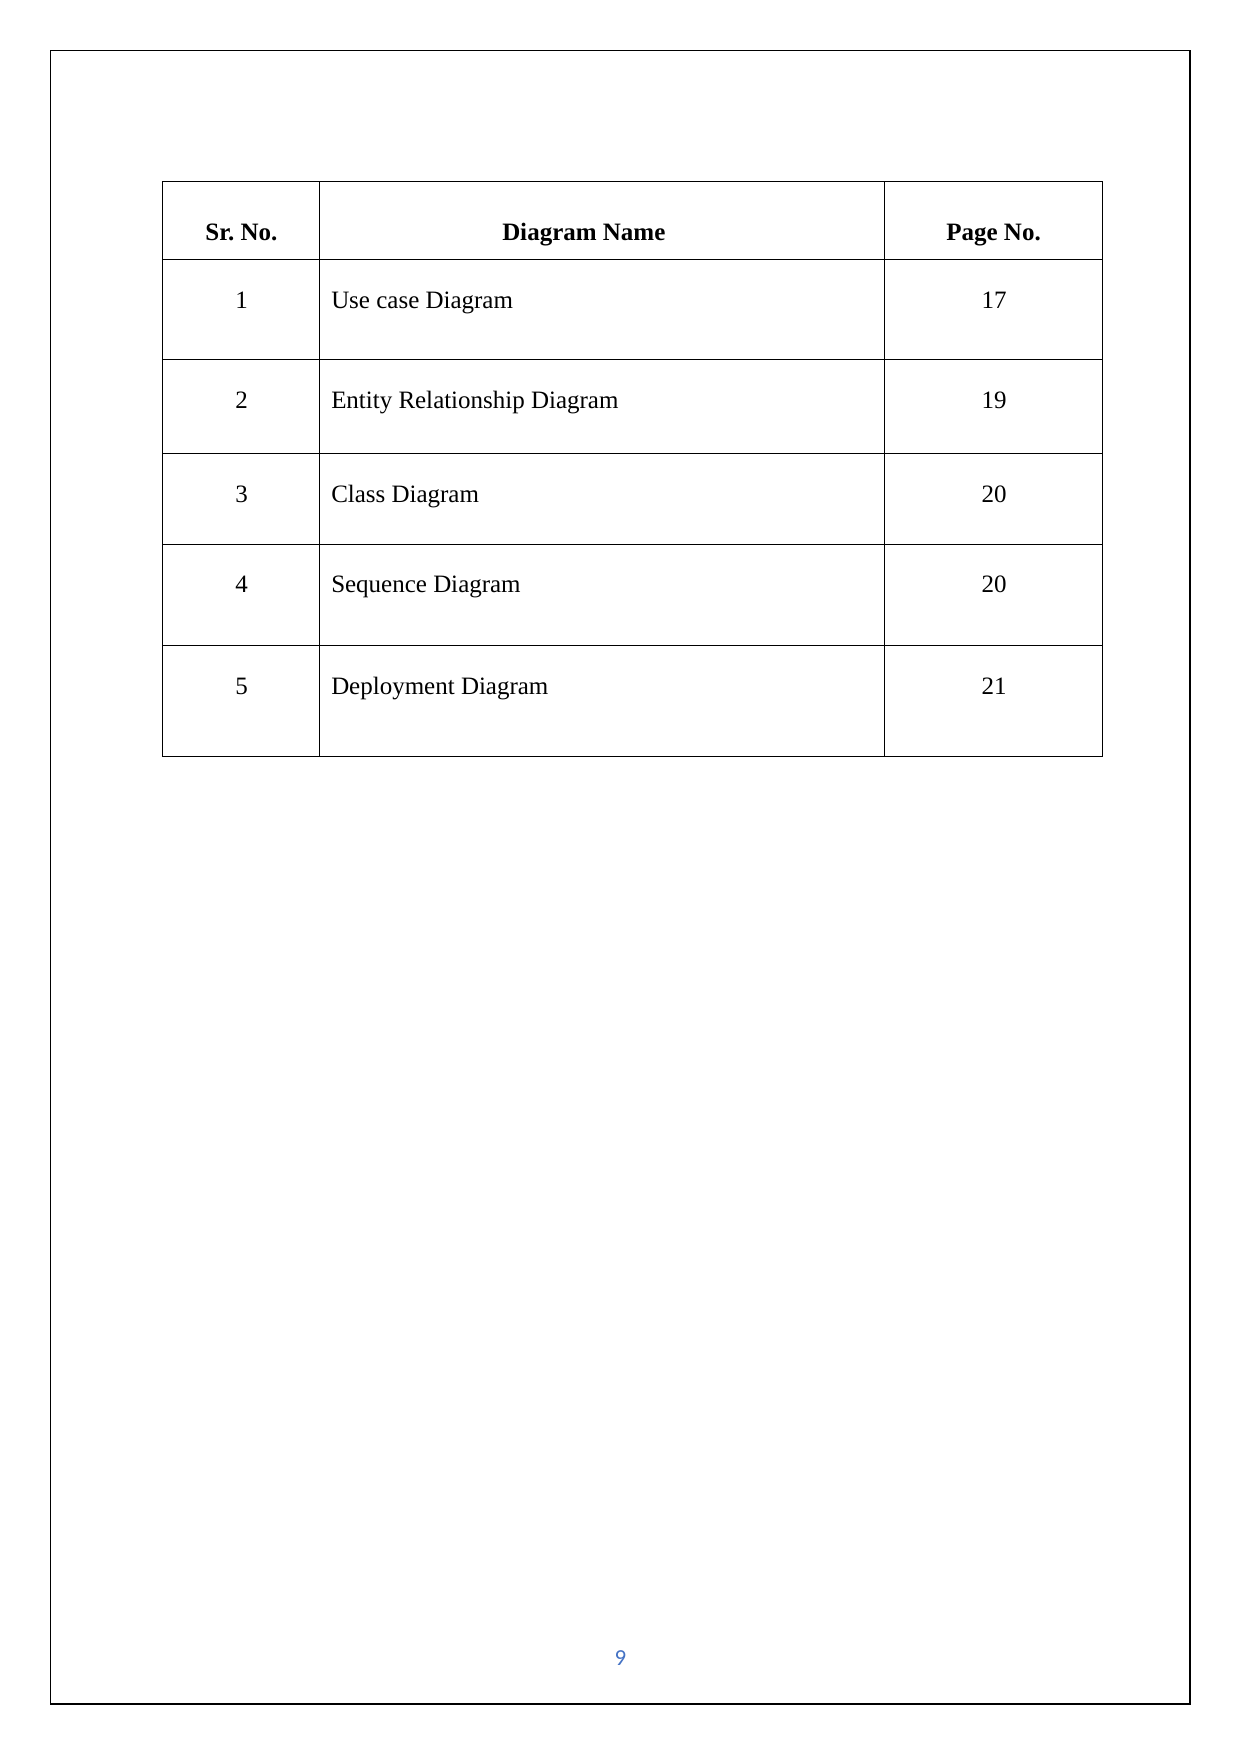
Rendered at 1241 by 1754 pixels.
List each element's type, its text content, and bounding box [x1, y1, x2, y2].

table_cell 19 [885, 360, 1102, 453]
table_cell 17 [885, 260, 1102, 359]
table_header Diagram Name [320, 182, 884, 259]
table_cell 1 [163, 260, 319, 359]
table_cell Use case Diagram [320, 260, 884, 359]
table_cell 20 [885, 545, 1102, 645]
table_cell 3 [163, 454, 319, 544]
table_cell 5 [163, 646, 319, 756]
table_header Page No. [885, 182, 1102, 259]
table_cell Class Diagram [320, 454, 884, 544]
table_cell Sequence Diagram [320, 545, 884, 645]
table_header Sr. No. [163, 182, 319, 259]
table_cell 20 [885, 454, 1102, 544]
table_cell Deployment Diagram [320, 646, 884, 756]
table_cell 2 [163, 360, 319, 453]
table_cell 4 [163, 545, 319, 645]
table_cell 21 [885, 646, 1102, 756]
table_cell Entity Relationship Diagram [320, 360, 884, 453]
